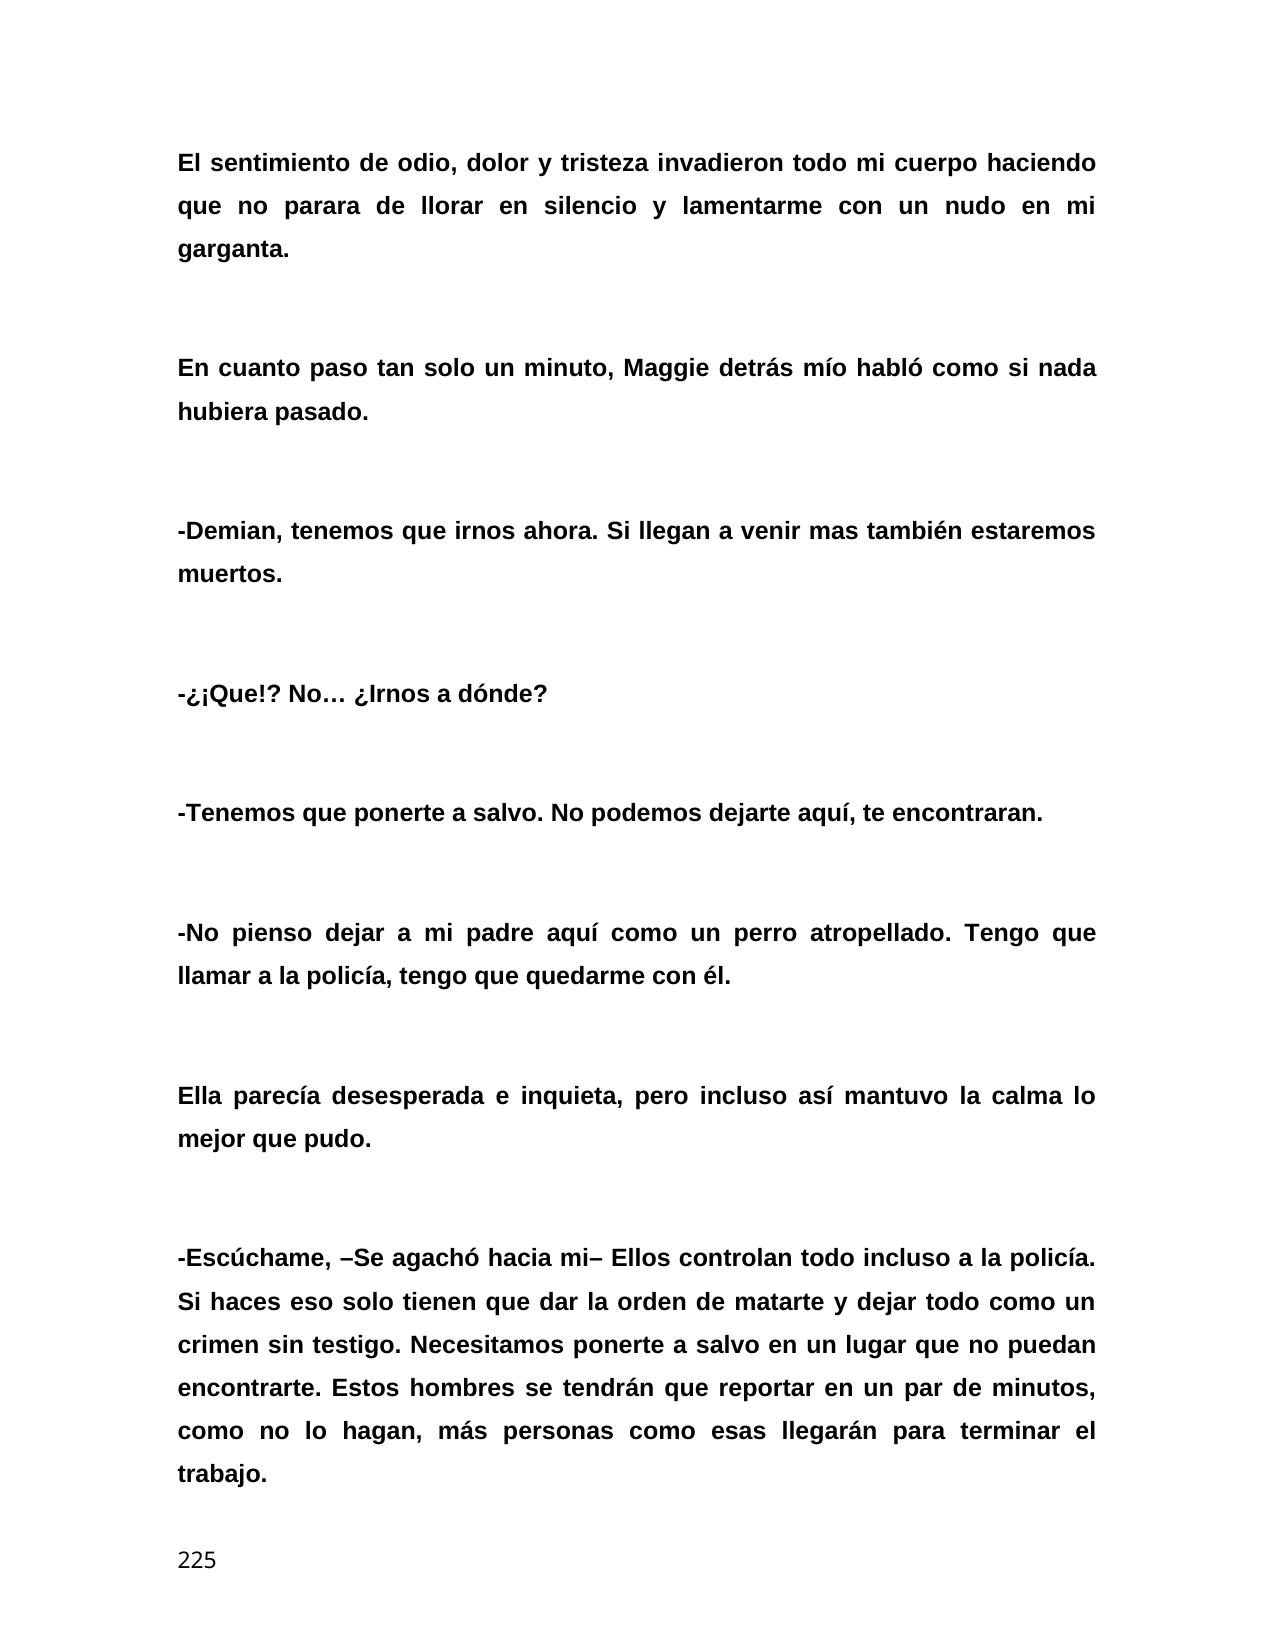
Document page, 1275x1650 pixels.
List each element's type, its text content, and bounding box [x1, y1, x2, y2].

text -Escúchame, –Se agachó hacia mi– Ellos controlan todo incluso a la policía. Si haces eso solo tienen que dar la orden de matarte y dejar todo como un crimen sin testigo. Necesitamos ponerte a salvo en un lugar que no puedan encontrarte. Estos hombres se tendrán que reportar en un par de minutos, como no lo hagan, más personas como esas llegarán para terminar el trabajo. [177, 1243, 1098, 1488]
text -No pienso dejar a mi padre aquí como un perro atropellado. Tengo que llamar a la policía, tengo que quedarme con él. [177, 918, 1098, 990]
text En cuanto paso tan solo un minuto, Maggie detrás mío habló como si nada hubiera pasado. [177, 353, 1098, 425]
text -¿¡Que!? No… ¿Irnos a dónde? [177, 679, 1098, 708]
text -Demian, tenemos que irnos ahora. Si llegan a venir mas también estaremos muertos. [177, 516, 1098, 588]
text Ella parecía desesperada e inquieta, pero incluso así mantuvo la calma lo mejor que pudo. [177, 1081, 1098, 1153]
text El sentimiento de odio, dolor y tristeza invadieron todo mi cuerpo haciendo que no parara de llorar en silencio y lamentarme con un nudo en mi garganta. [177, 148, 1098, 263]
text -Tenemos que ponerte a salvo. No podemos dejarte aquí, te encontraran. [177, 798, 1098, 827]
